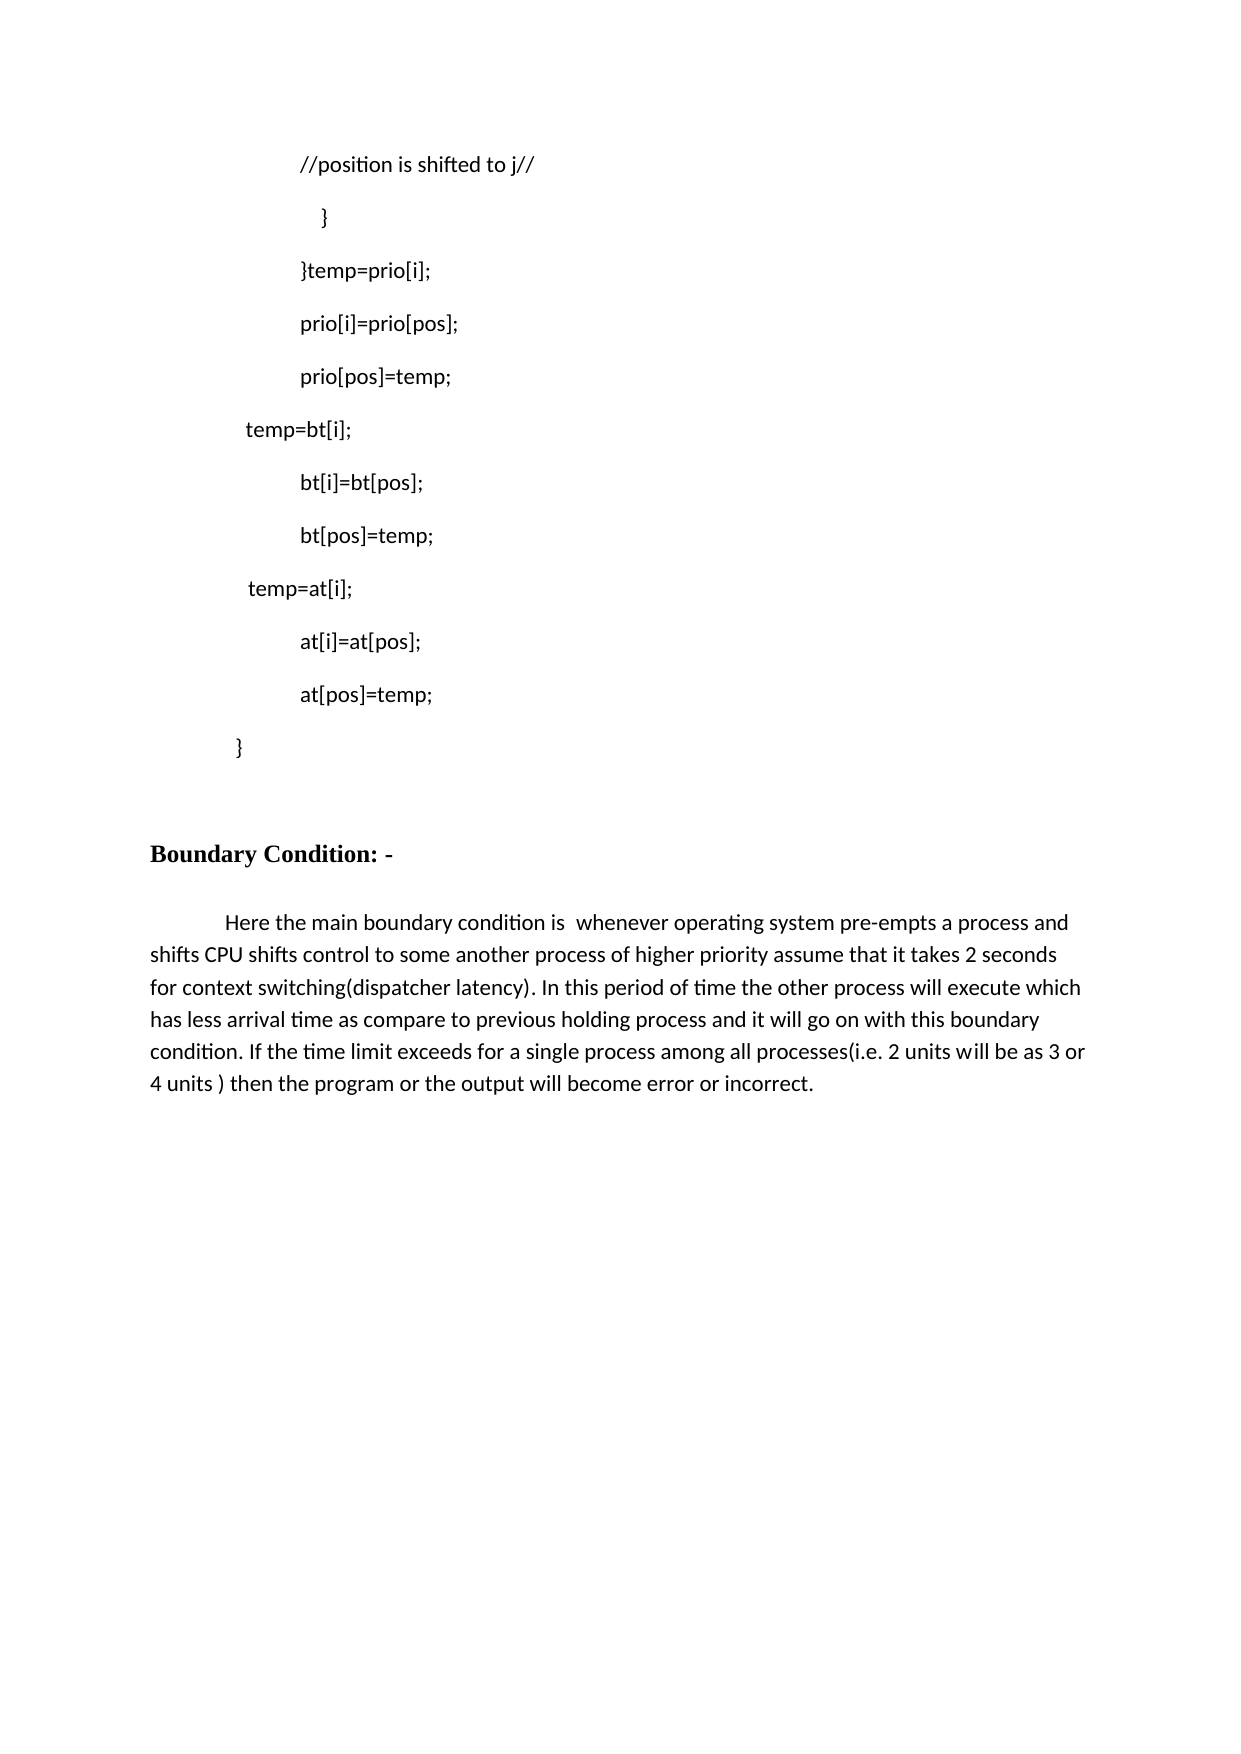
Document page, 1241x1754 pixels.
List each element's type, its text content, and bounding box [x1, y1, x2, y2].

text Here the main boundary condition is whenever operating system pre-empts a process and shifts CPU shifts control to some another process of higher priority assume that it takes 2 seconds for context switching(dispatcher latency). In this period of time the other process will execute which has less arrival time as compare to previous holding process and it will go on with this boundary condition. If the time limit exceeds for a single process among all processes(i.e. 2 units will be as 3 or 4 units ) then the program or the output will become error or incorrect. [150, 908, 1090, 1097]
text //position is shifted to j// [150, 150, 1090, 178]
text temp=bt[i]; [150, 415, 1090, 443]
text }temp=prio[i]; [150, 256, 1090, 284]
text bt[i]=bt[pos]; [150, 468, 1090, 496]
text bt[pos]=temp; [150, 521, 1090, 549]
text temp=at[i]; [150, 574, 1090, 602]
text } [150, 733, 1090, 761]
text prio[i]=prio[pos]; [150, 309, 1090, 337]
text } [150, 203, 1090, 231]
text Boundary Condition: - [150, 839, 1090, 868]
text prio[pos]=temp; [150, 362, 1090, 390]
text at[i]=at[pos]; [150, 627, 1090, 655]
text at[pos]=temp; [150, 680, 1090, 708]
